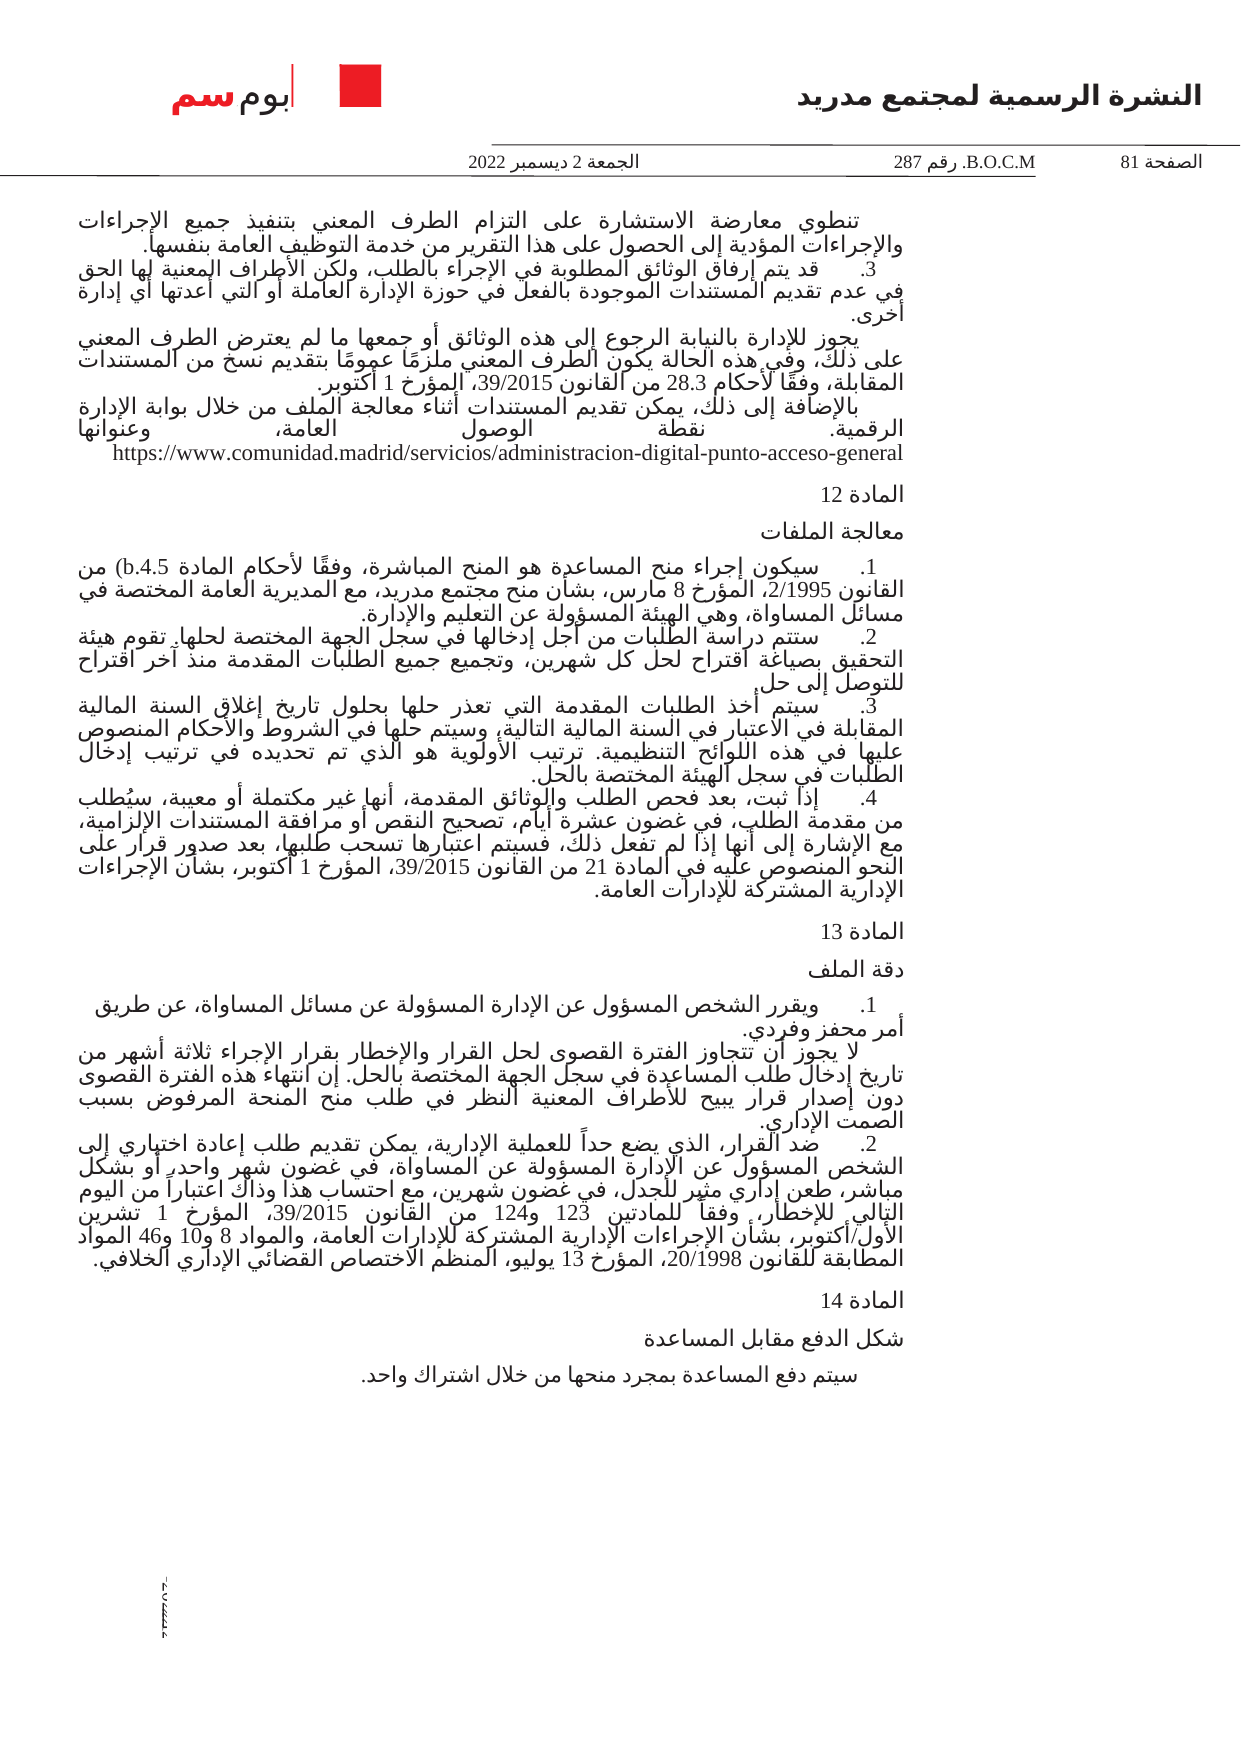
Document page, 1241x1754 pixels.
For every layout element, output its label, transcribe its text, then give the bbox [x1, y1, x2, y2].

text شكل الدفع مقابل المساعدة [75, 1324, 904, 1351]
text B.O.C.M. رقم 287 الجمعة 2 ديسمبر 2022 [75, 151, 1036, 173]
list ويقرر الشخص المسؤول عن الإدارة المسؤولة عن مسائل المساواة، عن طريق أمر محفز وفردي. [77, 993, 904, 1041]
text المادة 12 [75, 481, 904, 507]
list ستتم دراسة الطلبات من أجل إدخالها في سجل الجهة المختصة لحلها. تقوم هيئة التحقيق بصياغة اقتراح لحل كل شهرين، وتجميع جميع الطلبات المقدمة منذ آخر اقتراح للتوصل إلى حل. [77, 626, 904, 695]
table_header بوكم-20221202-22 [144, 1458, 167, 1637]
list قد يتم إرفاق الوثائق المطلوبة في الإجراء بالطلب، ولكن الأطراف المعنية لها الحق في عدم تقديم المستندات الموجودة بالفعل في حوزة الإدارة العاملة أو التي أعدتها أي إدارة أخرى. [77, 258, 904, 327]
text المادة 13 [75, 918, 904, 944]
text دقة الملف [75, 956, 904, 982]
text المادة 14 [75, 1287, 904, 1314]
text تنطوي معارضة الاستشارة على التزام الطرف المعني بتنفيذ جميع الإجراءات والإجراءات المؤدية إلى الحصول على هذا التقرير من خدمة التوظيف العامة بنفسها. [77, 210, 904, 257]
list سيتم أخذ الطلبات المقدمة التي تعذر حلها بحلول تاريخ إغلاق السنة المالية المقابلة في الاعتبار في السنة المالية التالية، وسيتم حلها في الشروط والأحكام المنصوص عليها في هذه اللوائح التنظيمية. ترتيب الأولوية هو الذي تم تحديده في ترتيب إدخال الطلبات في سجل الهيئة المختصة بالحل. [77, 695, 904, 787]
text بالإضافة إلى ذلك، يمكن تقديم المستندات أثناء معالجة الملف من خلال بوابة الإدارة الرقمية. نقطة الوصول العامة، وعنوانها https://www.comunidad.madrid/servicios/administracion-digital-punto-acceso-general [77, 396, 904, 465]
text لا يجوز أن تتجاوز الفترة القصوى لحل القرار والإخطار بقرار الإجراء ثلاثة أشهر من تاريخ إدخال طلب المساعدة في سجل الجهة المختصة بالحل. إن انتهاء هذه الفترة القصوى دون إصدار قرار يبيح للأطراف المعنية النظر في طلب منح المنحة المرفوض بسبب الصمت الإداري. [77, 1041, 904, 1133]
text يجوز للإدارة بالنيابة الرجوع إلى هذه الوثائق أو جمعها ما لم يعترض الطرف المعني على ذلك، وفي هذه الحالة يكون الطرف المعني ملزمًا عمومًا بتقديم نسخ من المستندات المقابلة، وفقًا لأحكام 28.3 من القانون 39/2015، المؤرخ 1 أكتوبر. [77, 327, 904, 396]
text معالجة الملفات [75, 518, 904, 544]
list إذا ثبت، بعد فحص الطلب والوثائق المقدمة، أنها غير مكتملة أو معيبة، سيُطلب من مقدمة الطلب، في غضون عشرة أيام، تصحيح النقص أو مرافقة المستندات الإلزامية، مع الإشارة إلى أنها إذا لم تفعل ذلك، فسيتم اعتبارها تسحب طلبها، بعد صدور قرار على النحو المنصوص عليه في المادة 21 من القانون 39/2015، المؤرخ 1 أكتوبر، بشأن الإجراءات الإدارية المشتركة للإدارات العامة. [77, 787, 904, 902]
list سيكون إجراء منح المساعدة هو المنح المباشرة، وفقًا لأحكام المادة 4.5.b) من القانون 2/1995، المؤرخ 8 مارس، بشأن منح مجتمع مدريد، مع المديرية العامة المختصة في مسائل المساواة، وهي الهيئة المسؤولة عن التعليم والإدارة. [77, 556, 904, 626]
picture [291, 64, 382, 107]
text سيتم دفع المساعدة بمجرد منحها من خلال اشتراك واحد. [75, 1362, 859, 1387]
text النشرة الرسمية لمجتمع مدريد [456, 79, 1203, 112]
list ضد القرار، الذي يضع حداً للعملية الإدارية، يمكن تقديم طلب إعادة اختياري إلى الشخص المسؤول عن الإدارة المسؤولة عن المساواة، في غضون شهر واحد، أو بشكل مباشر، طعن إداري مثير للجدل، في غضون شهرين، مع احتساب هذا وذاك اعتباراً من اليوم التالي للإخطار، وفقاً للمادتين 123 و124 من القانون 39/2015، المؤرخ 1 تشرين الأول/أكتوبر، بشأن الإجراءات الإدارية المشتركة للإدارات العامة، والمواد 8 و10 و46 المواد المطابقة للقانون 20/1998، المؤرخ 13 يوليو، المنظم الاختصاص القضائي الإداري الخلافي. [77, 1133, 904, 1271]
text الصفحة 81 [1111, 151, 1203, 173]
